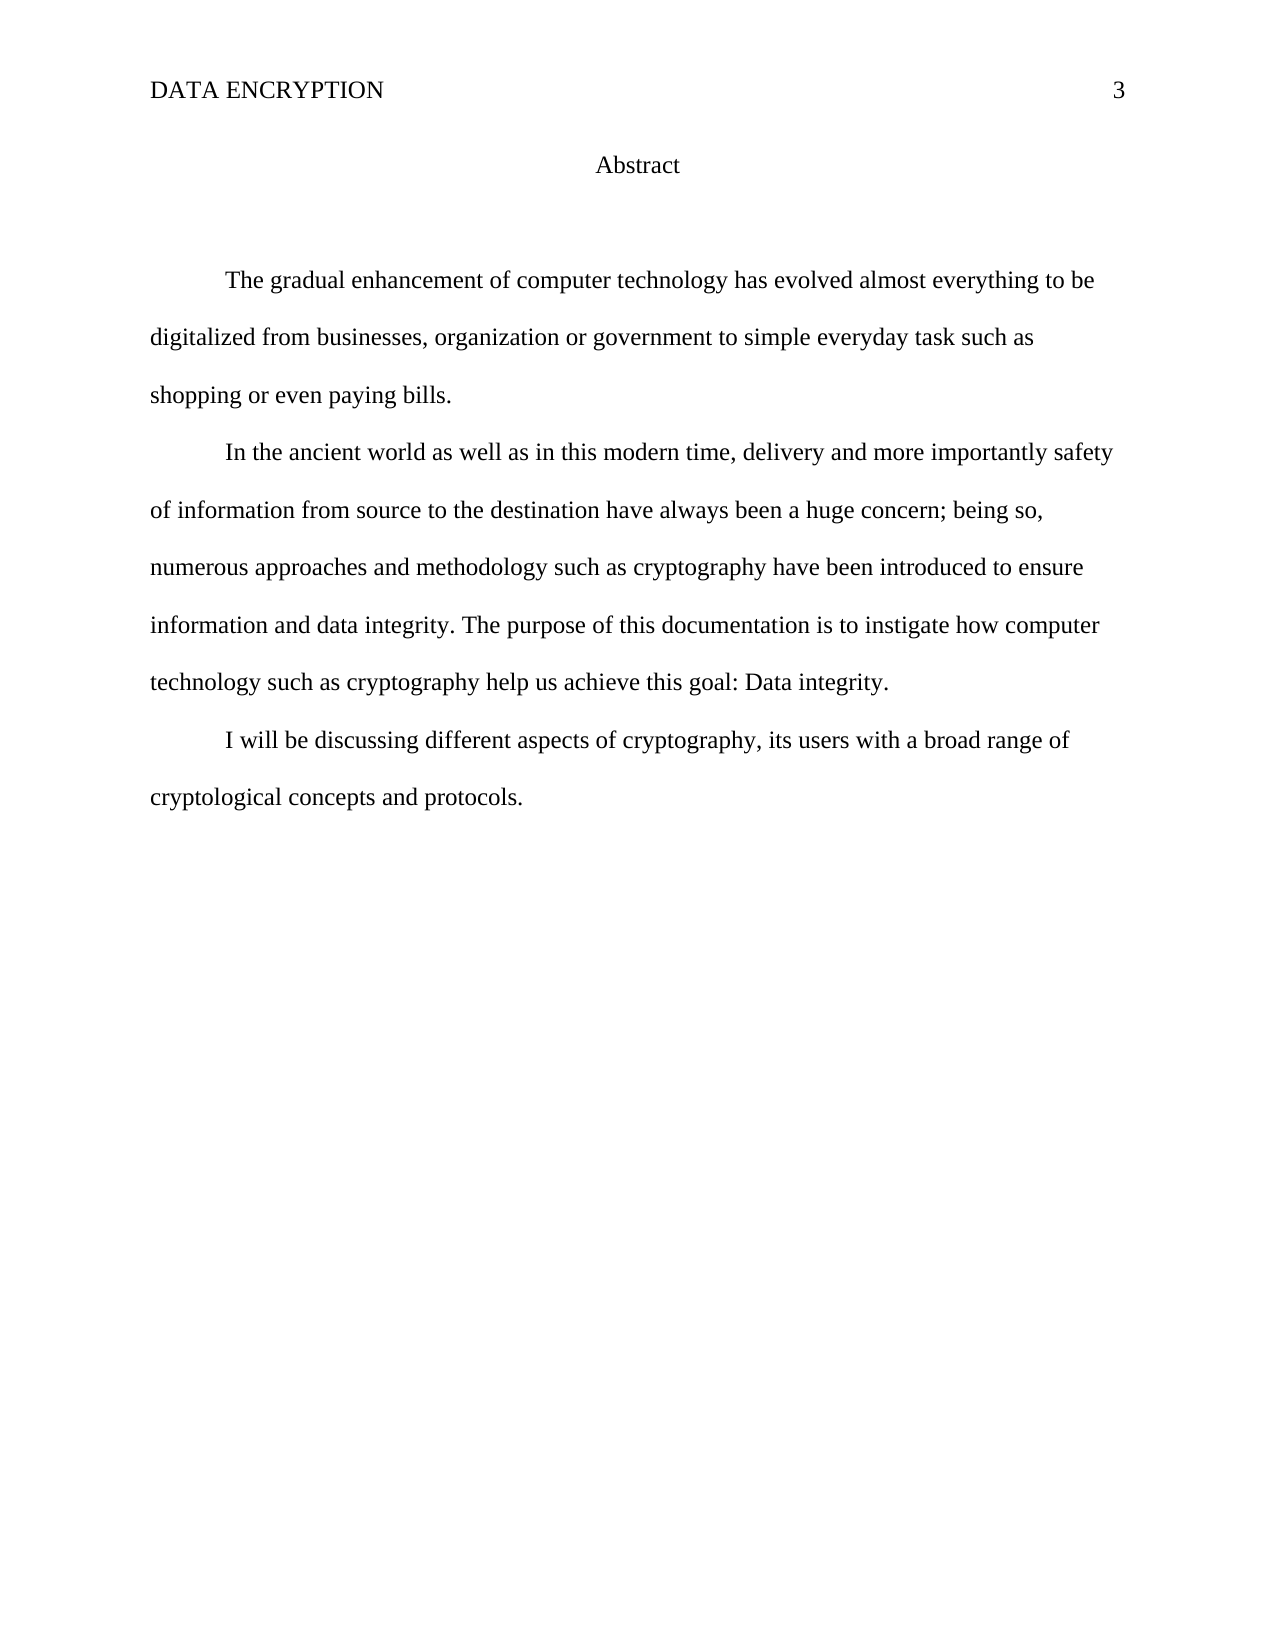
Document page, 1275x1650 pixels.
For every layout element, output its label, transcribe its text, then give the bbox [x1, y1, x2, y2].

text The gradual enhancement of computer technology has evolved almost everything to be digitalized from businesses, organization or government to simple everyday task such as shopping or even paying bills. [150, 265, 1125, 409]
text In the ancient world as well as in this modern time, delivery and more importantly safety of information from source to the destination have always been a huge concern; being so, numerous approaches and methodology such as cryptography have been introduced to ensure information and data integrity. The purpose of this documentation is to instigate how computer technology such as cryptography help us achieve this goal: Data integrity. [150, 437, 1125, 696]
title Abstract [150, 150, 1125, 179]
text I will be discussing different aspects of cryptography, its users with a broad range of cryptological concepts and protocols. [150, 725, 1125, 811]
